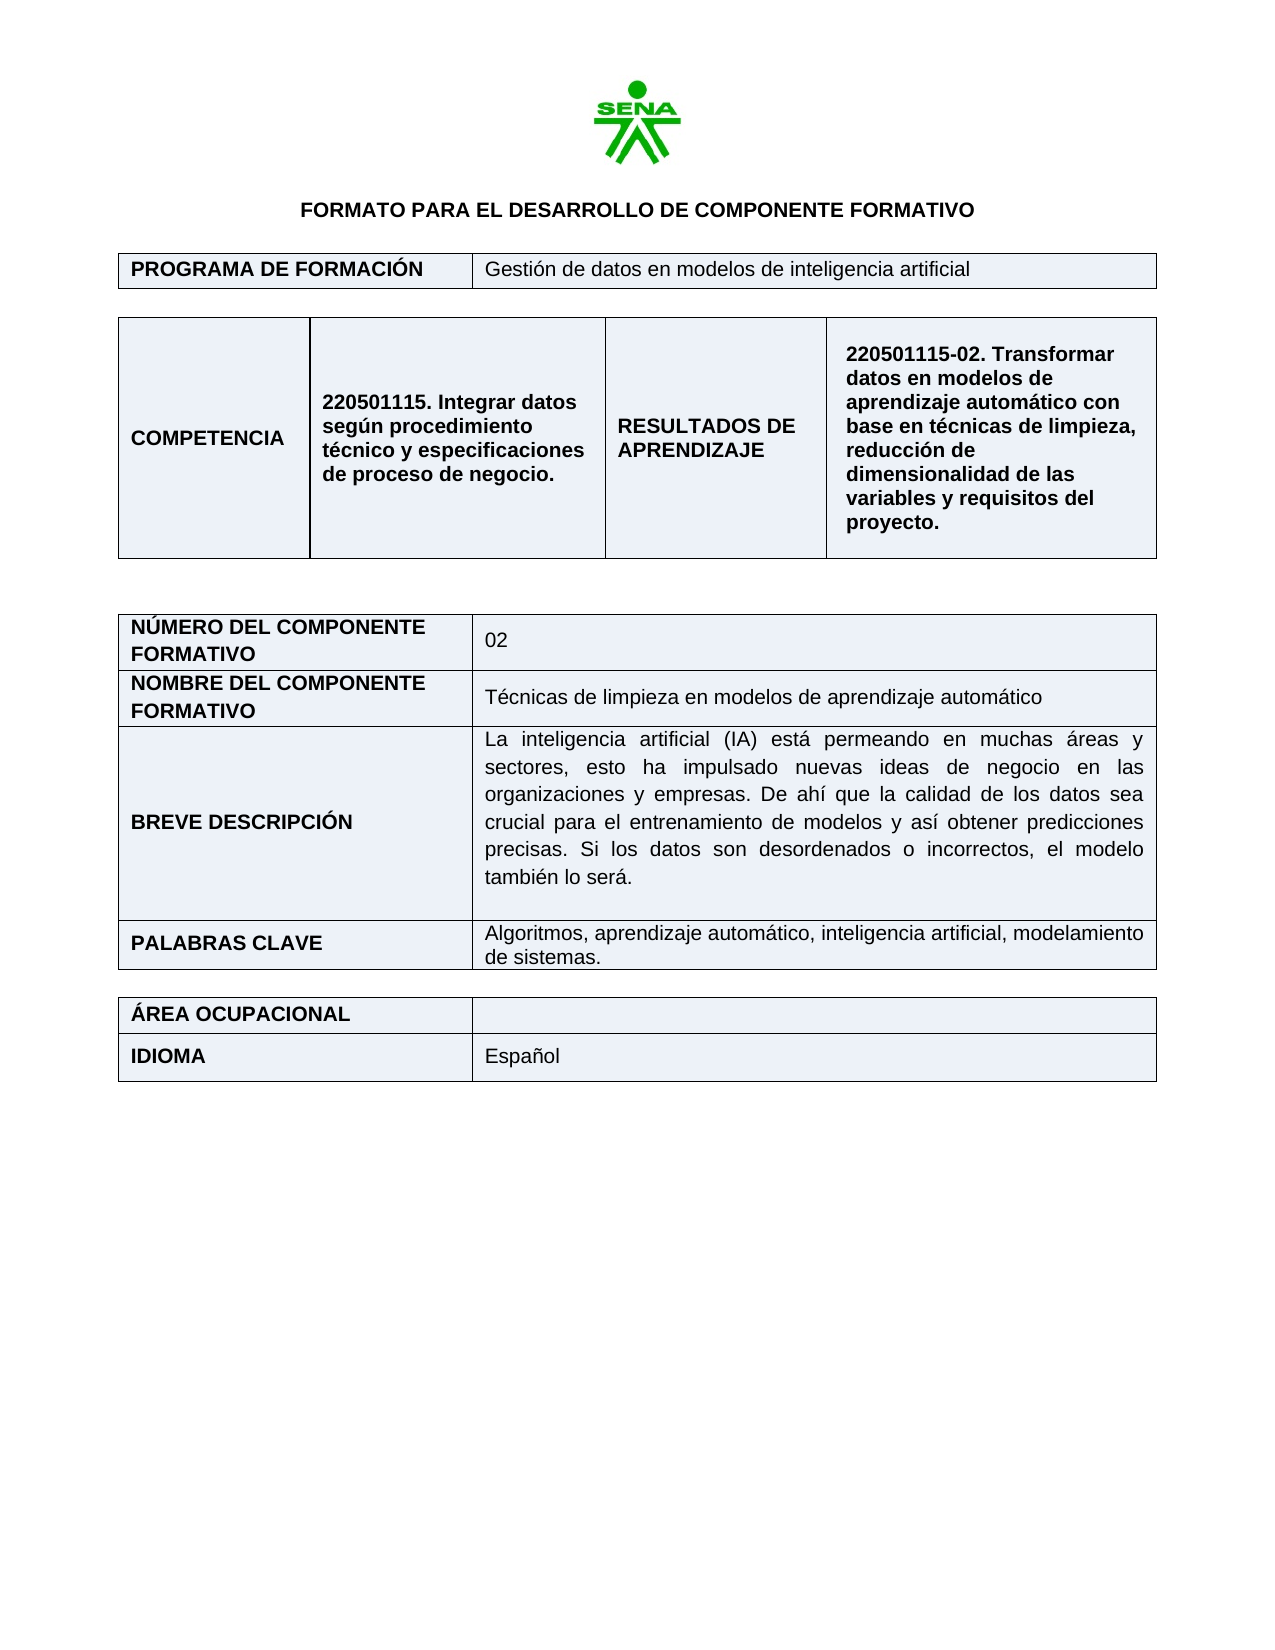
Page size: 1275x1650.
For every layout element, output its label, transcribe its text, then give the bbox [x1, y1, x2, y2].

picture [588, 75, 687, 172]
table_cell Español [473, 1034, 1156, 1081]
table_header ÁREA OCUPACIONAL [119, 998, 472, 1033]
table_cell Algoritmos, aprendizaje automático, inteligencia artificial, modelamiento de sistemas. [473, 921, 1156, 969]
table_cell Técnicas de limpieza en modelos de aprendizaje automático [473, 671, 1156, 726]
table_header RESULTADOS DE APRENDIZAJE [606, 318, 826, 557]
table_header PROGRAMA DE FORMACIÓN [119, 254, 472, 288]
table_cell La inteligencia artificial (IA) está permeando en muchas áreas y sectores, esto ha impulsado nuevas ideas de negocio en las organizaciones y empresas. De ahí que la calidad de los datos sea crucial para el entrenamiento de modelos y así obtener predicciones precisas. Si los datos son desordenados o incorrectos, el modelo también lo será. [473, 727, 1156, 920]
table_header [473, 998, 1156, 1033]
table_header 220501115-02. Transformar datos en modelos de aprendizaje automático con base en técnicas de limpieza, reducción de dimensionalidad de las variables y requisitos del proyecto. [827, 318, 1156, 557]
table_cell NOMBRE DEL COMPONENTE FORMATIVO [119, 671, 472, 726]
table_header NÚMERO DEL COMPONENTE FORMATIVO [119, 615, 472, 670]
table_header 220501115. Integrar datos según procedimiento técnico y especificaciones de proceso de negocio. [311, 318, 605, 557]
table_cell BREVE DESCRIPCIÓN [119, 727, 472, 920]
text FORMATO PARA EL DESARROLLO DE COMPONENTE FORMATIVO [118, 198, 1157, 222]
table_header COMPETENCIA [119, 318, 309, 557]
table_header 02 [473, 615, 1156, 670]
table_cell IDIOMA [119, 1034, 472, 1081]
table_cell PALABRAS CLAVE [119, 921, 472, 969]
table_header Gestión de datos en modelos de inteligencia artificial [473, 254, 1156, 288]
